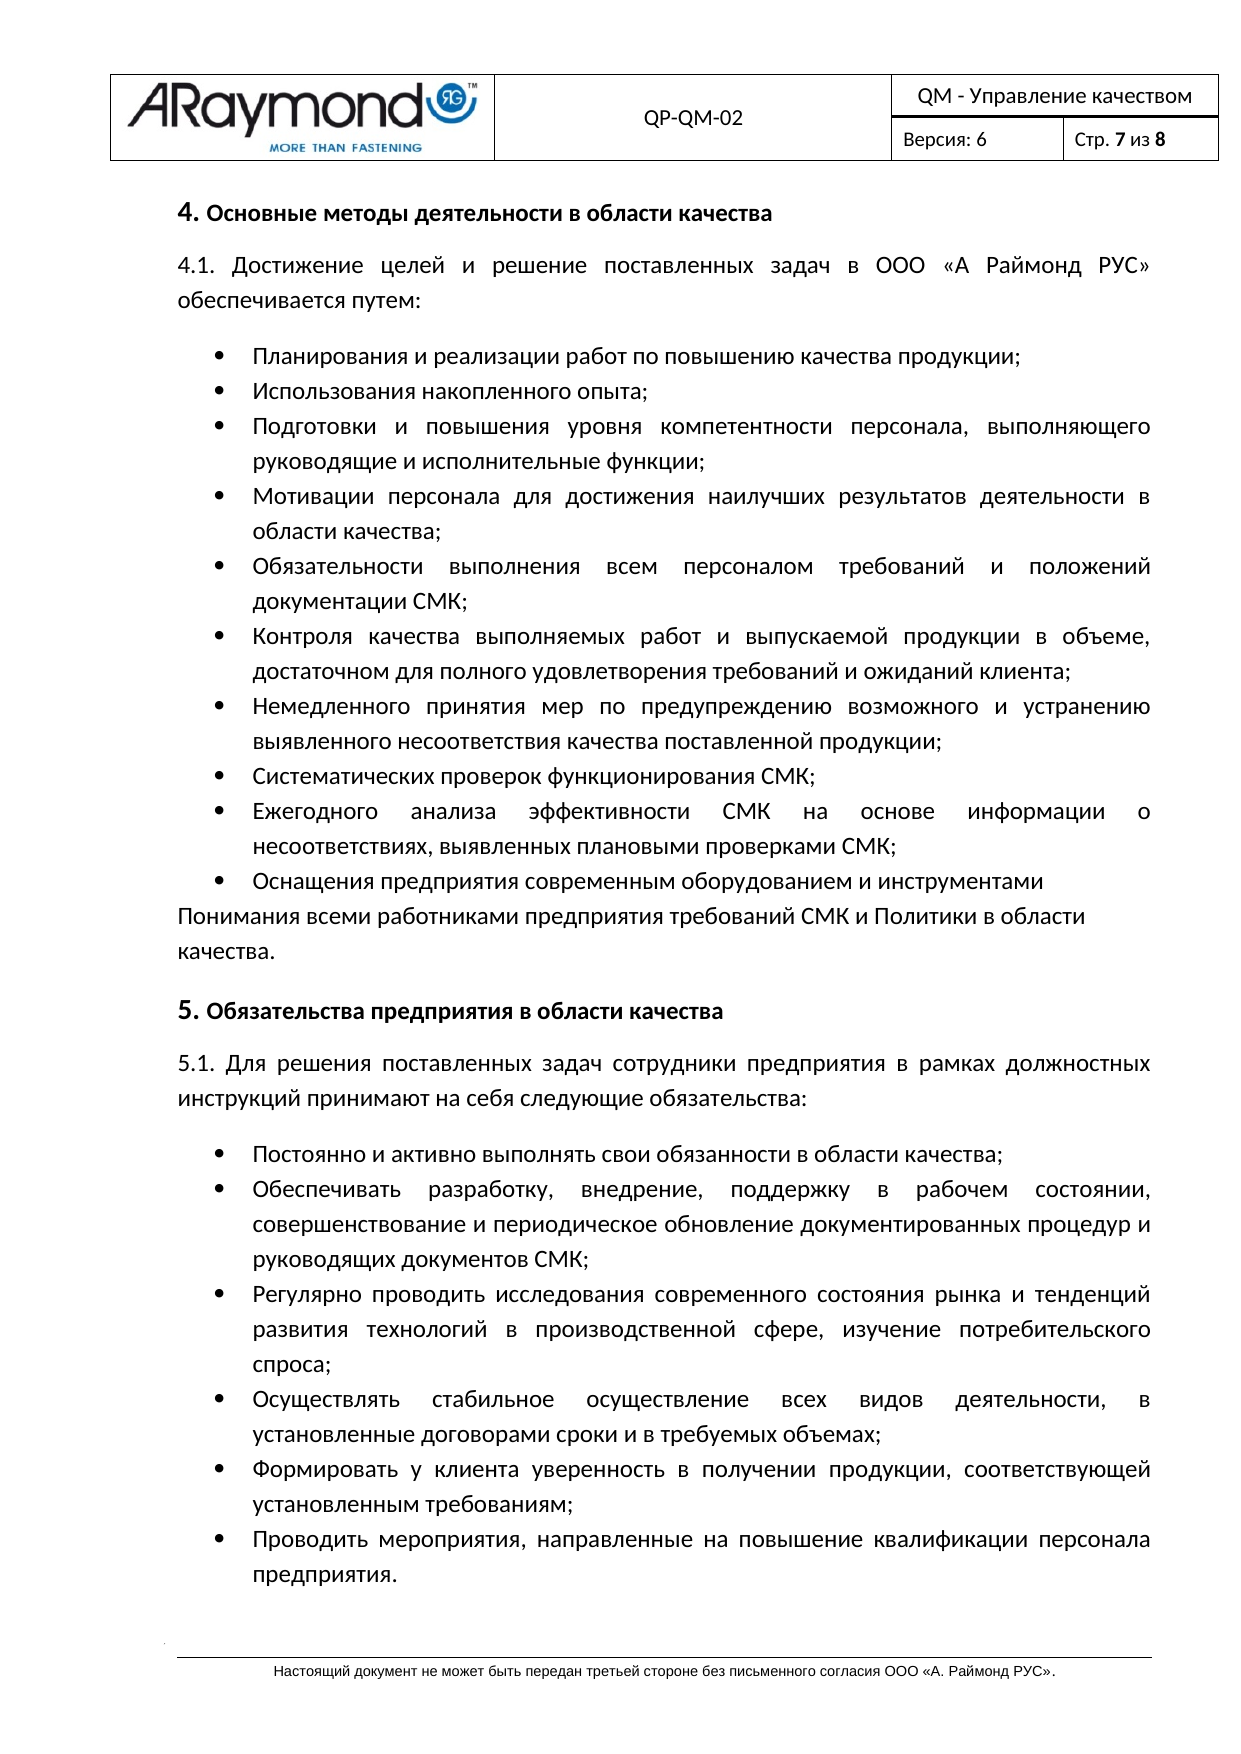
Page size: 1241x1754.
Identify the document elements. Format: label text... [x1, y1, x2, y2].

list Регулярно проводить исследования современного состояния рынка и тенденций развития технологий в производственной сфере, изучение потребительского спроса; [215, 1278, 1152, 1379]
text 5.1. Для решения поставленных задач сотрудники предприятия в рамках должностных инструкций принимают на себя следующие обязательства: [177, 1047, 1152, 1113]
list Планирования и реализации работ по повышению качества продукции; [215, 340, 1152, 371]
text Понимания всеми работниками предприятия требований СМК и Политики в области качества. [177, 900, 1152, 966]
list Систематических проверок функционирования СМК; [215, 760, 1152, 791]
list Использования накопленного опыта; [215, 375, 1152, 406]
picture [122, 76, 481, 158]
list Оснащения предприятия современным оборудованием и инструментами [215, 865, 1152, 896]
list Обязательности выполнения всем персоналом требований и положений документации СМК; [215, 550, 1152, 616]
subtitle 4. Основные методы деятельности в области качества [177, 193, 1152, 228]
text 4.1. Достижение целей и решение поставленных задач в ООО «А Раймонд РУС» обеспечивается путем: [177, 249, 1152, 315]
list Осуществлять стабильное осуществление всех видов деятельности, в установленные договорами сроки и в требуемых объемах; [215, 1383, 1152, 1449]
list Обеспечивать разработку, внедрение, поддержку в рабочем состоянии, совершенствование и периодическое обновление документированных процедур и руководящих документов СМК; [215, 1173, 1152, 1274]
list Ежегодного анализа эффективности СМК на основе информации о несоответствиях, выявленных плановыми проверками СМК; [215, 795, 1152, 861]
subtitle 5. Обязательства предприятия в области качества [177, 991, 1152, 1026]
list Формировать у клиента уверенность в получении продукции, соответствующей установленным требованиям; [215, 1453, 1152, 1519]
list Немедленного принятия мер по предупреждению возможного и устранению выявленного несоответствия качества поставленной продукции; [215, 690, 1152, 756]
list Мотивации персонала для достижения наилучших результатов деятельности в области качества; [215, 480, 1152, 546]
list Контроля качества выполняемых работ и выпускаемой продукции в объеме, достаточном для полного удовлетворения требований и ожиданий клиента; [215, 620, 1152, 686]
list Подготовки и повышения уровня компетентности персонала, выполняющего руководящие и исполнительные функции; [215, 410, 1152, 476]
list Проводить мероприятия, направленные на повышение квалификации персонала предприятия. [215, 1523, 1152, 1589]
list Постоянно и активно выполнять свои обязанности в области качества; [215, 1138, 1152, 1169]
